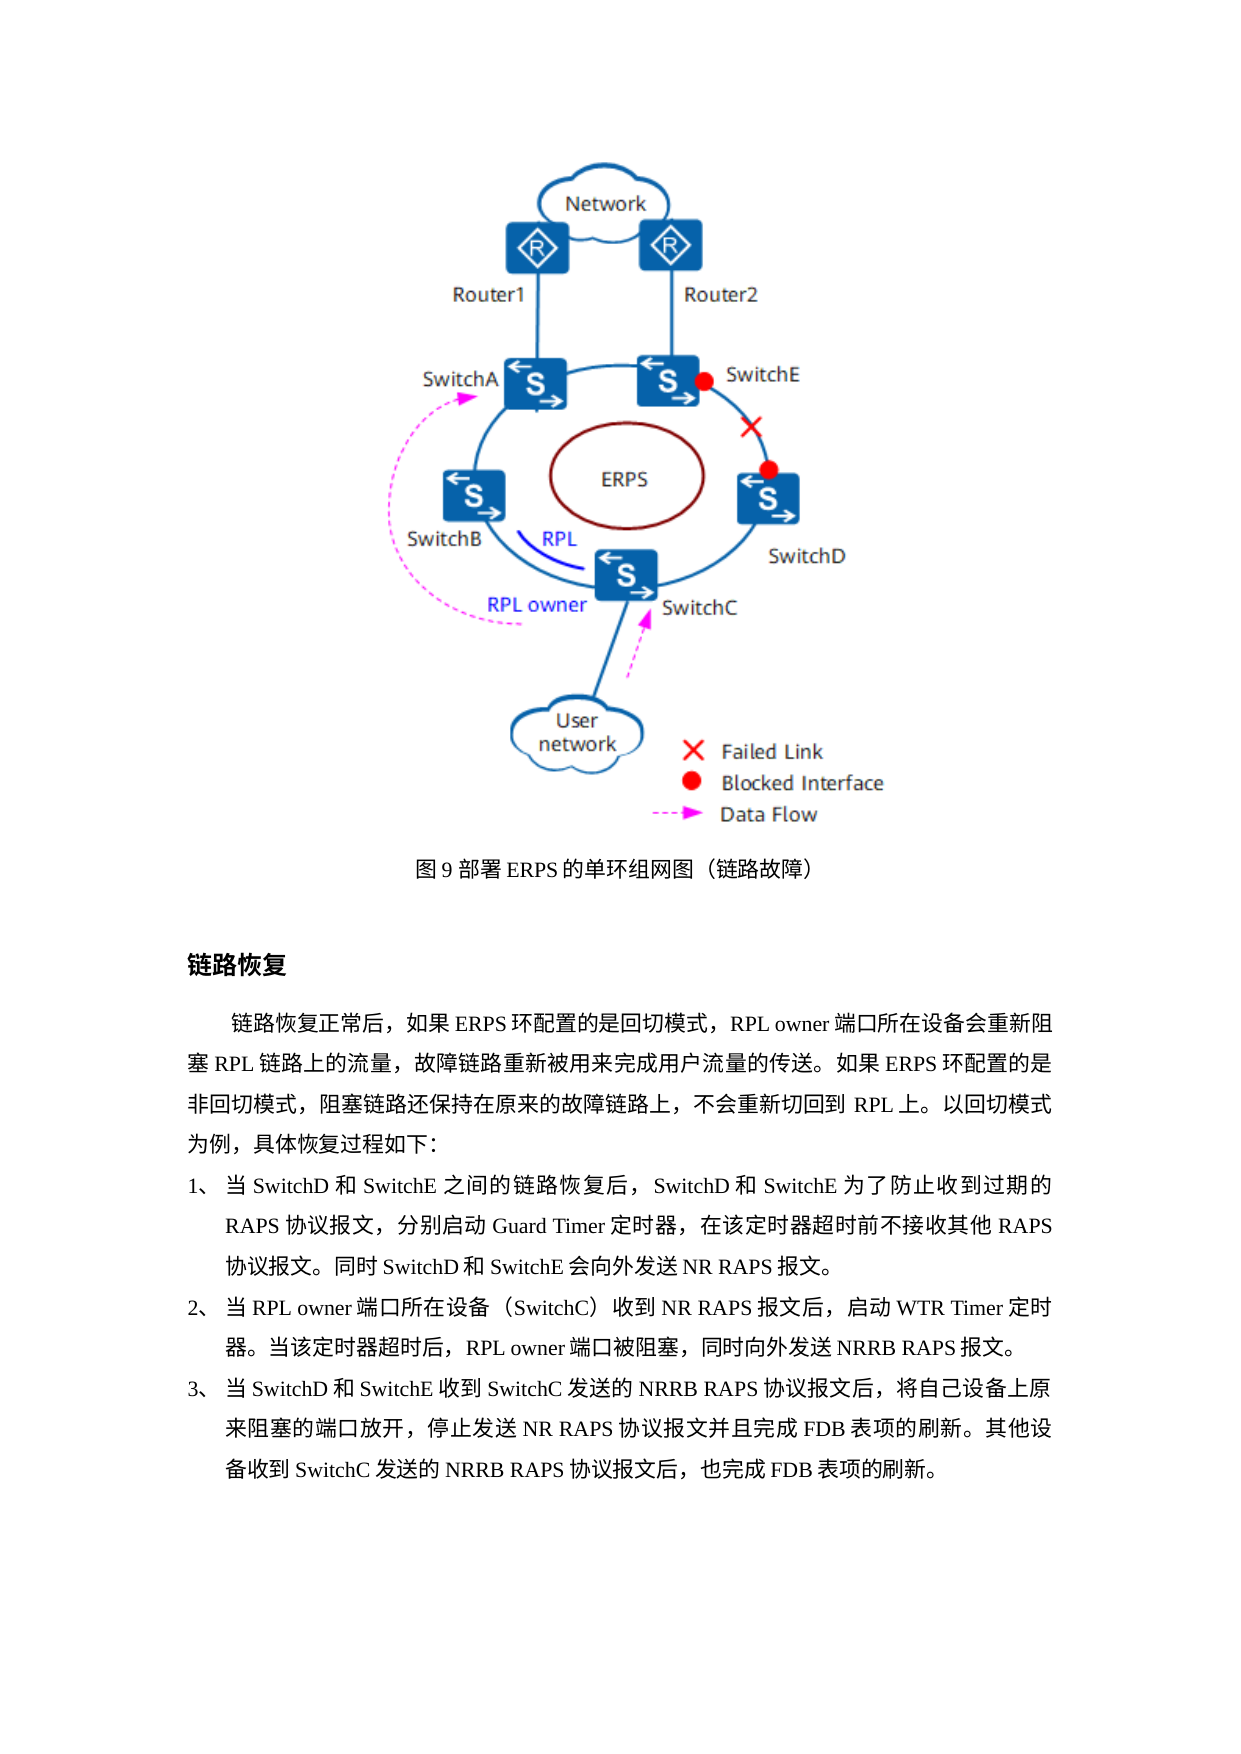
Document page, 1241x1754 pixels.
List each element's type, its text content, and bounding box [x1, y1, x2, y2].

picture [387, 162, 897, 839]
text 图9 部署ERPS的单环组网图（链路故障） [187, 852, 1053, 884]
list 当RPL owner端口所在设备（SwitchC）收到NR RAPS报文后，启动WTR Timer定时器。当该定时器超时后，RPL owner端口被阻塞，同时向外发送NRRB RAPS报文。 [187, 1289, 1053, 1362]
list 当SwitchD和SwitchE之间的链路恢复后，SwitchD和SwitchE为了防止收到过期的RAPS协议报文，分别启动Guard Timer定时器，在该定时器超时前不接收其他RAPS协议报文。同时SwitchD和SwitchE会向外发送NR RAPS报文。 [187, 1167, 1053, 1281]
text 链路恢复正常后，如果ERPS环配置的是回切模式，RPL owner端口所在设备会重新阻塞RPL链路上的流量，故障链路重新被用来完成用户流量的传送。如果ERPS环配置的是非回切模式，阻塞链路还保持在原来的故障链路上，不会重新切回到RPL上。以回切模式为例，具体恢复过程如下： [187, 1005, 1053, 1159]
list 当SwitchD和SwitchE收到SwitchC发送的NRRB RAPS协议报文后，将自己设备上原来阻塞的端口放开，停止发送NR RAPS协议报文并且完成FDB表项的刷新。其他设备收到SwitchC发送的NRRB RAPS协议报文后，也完成FDB表项的刷新。 [187, 1370, 1053, 1484]
text 链路恢复 [187, 931, 1053, 996]
